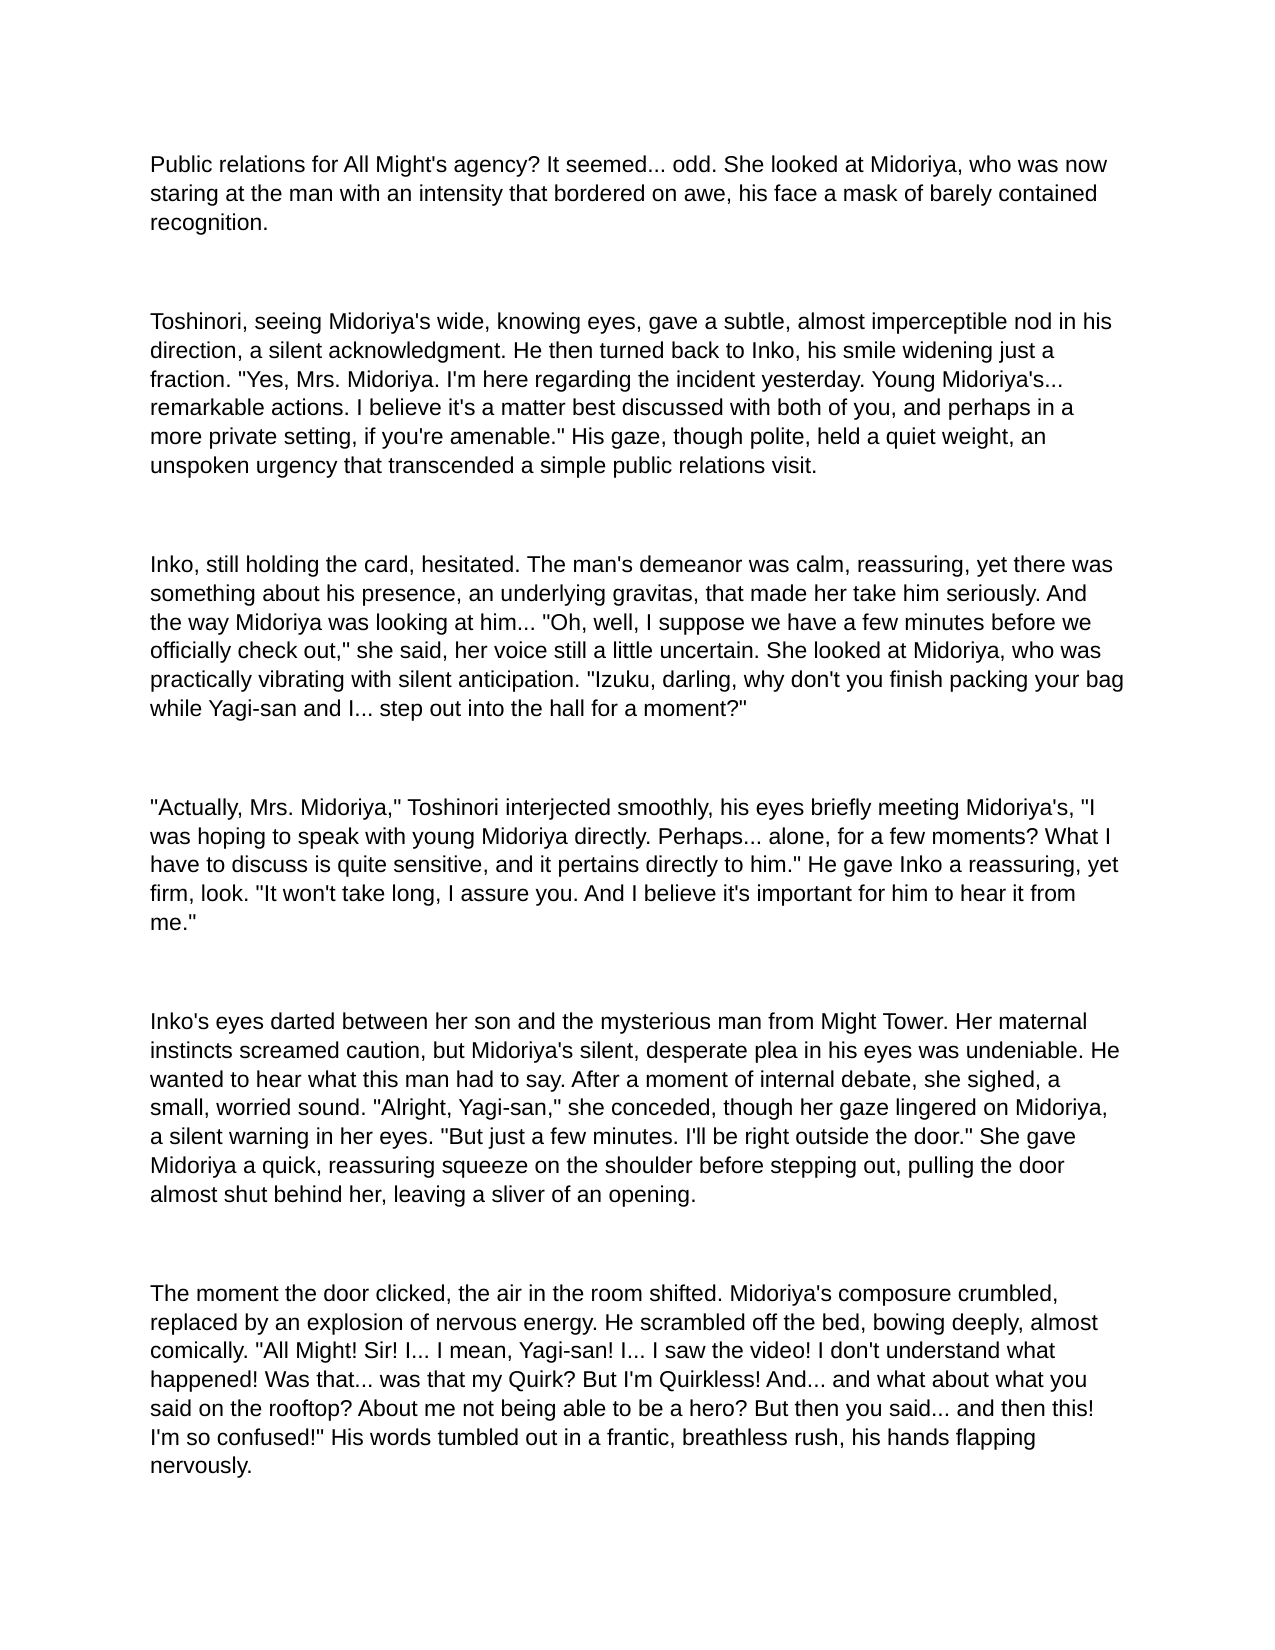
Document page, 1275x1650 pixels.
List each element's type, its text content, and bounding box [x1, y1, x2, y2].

text Inko, still holding the card, hesitated. The man's demeanor was calm, reassuring, yet there was something about his presence, an underlying gravitas, that made her take him seriously. And the way Midoriya was looking at him... "Oh, well, I suppose we have a few minutes before we officially check out," she said, her voice still a little uncertain. She looked at Midoriya, who was practically vibrating with silent anticipation. "Izuku, darling, why don't you finish packing your bag while Yagi-san and I... step out into the hall for a moment?" [150, 549, 1125, 722]
text Inko's eyes darted between her son and the mysterious man from Might Tower. Her maternal instincts screamed caution, but Midoriya's silent, desperate plea in his eyes was undeniable. He wanted to hear what this man had to say. After a moment of internal debate, she sighed, a small, worried sound. "Alright, Yagi-san," she conceded, though her gaze lingered on Midoriya, a silent warning in her eyes. "But just a few minutes. I'll be right outside the door." She gave Midoriya a quick, reassuring squeeze on the shoulder before stepping out, pulling the door almost shut behind her, leaving a sliver of an opening. [150, 1007, 1125, 1208]
text Toshinori, seeing Midoriya's wide, knowing eyes, gave a subtle, almost imperceptible nod in his direction, a silent acknowledgment. He then turned back to Inko, his smile widening just a fraction. "Yes, Mrs. Midoriya. I'm here regarding the incident yesterday. Young Midoriya's... remarkable actions. I believe it's a matter best discussed with both of you, and perhaps in a more private setting, if you're amenable." His gaze, though polite, held a quiet weight, an unspoken urgency that transcended a simple public relations visit. [150, 307, 1125, 479]
text "Actually, Mrs. Midoriya," Toshinori interjected smoothly, his eyes briefly meeting Midoriya's, "I was hoping to speak with young Midoriya directly. Perhaps... alone, for a few moments? What I have to discuss is quite sensitive, and it pertains directly to him." He gave Inko a reassuring, yet firm, look. "It won't take long, I assure you. And I believe it's important for him to hear it from me." [150, 792, 1125, 936]
text The moment the door clicked, the air in the room shifted. Midoriya's composure crumbled, replaced by an explosion of nervous energy. He scrambled off the bed, bowing deeply, almost comically. "All Might! Sir! I... I mean, Yagi-san! I... I saw the video! I don't understand what happened! Was that... was that my Quirk? But I'm Quirkless! And... and what about what you said on the rooftop? About me not being able to be a hero? But then you said... and then this! I'm so confused!" His words tumbled out in a frantic, breathless rush, his hands flapping nervously. [150, 1278, 1125, 1479]
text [150, 150, 1125, 236]
